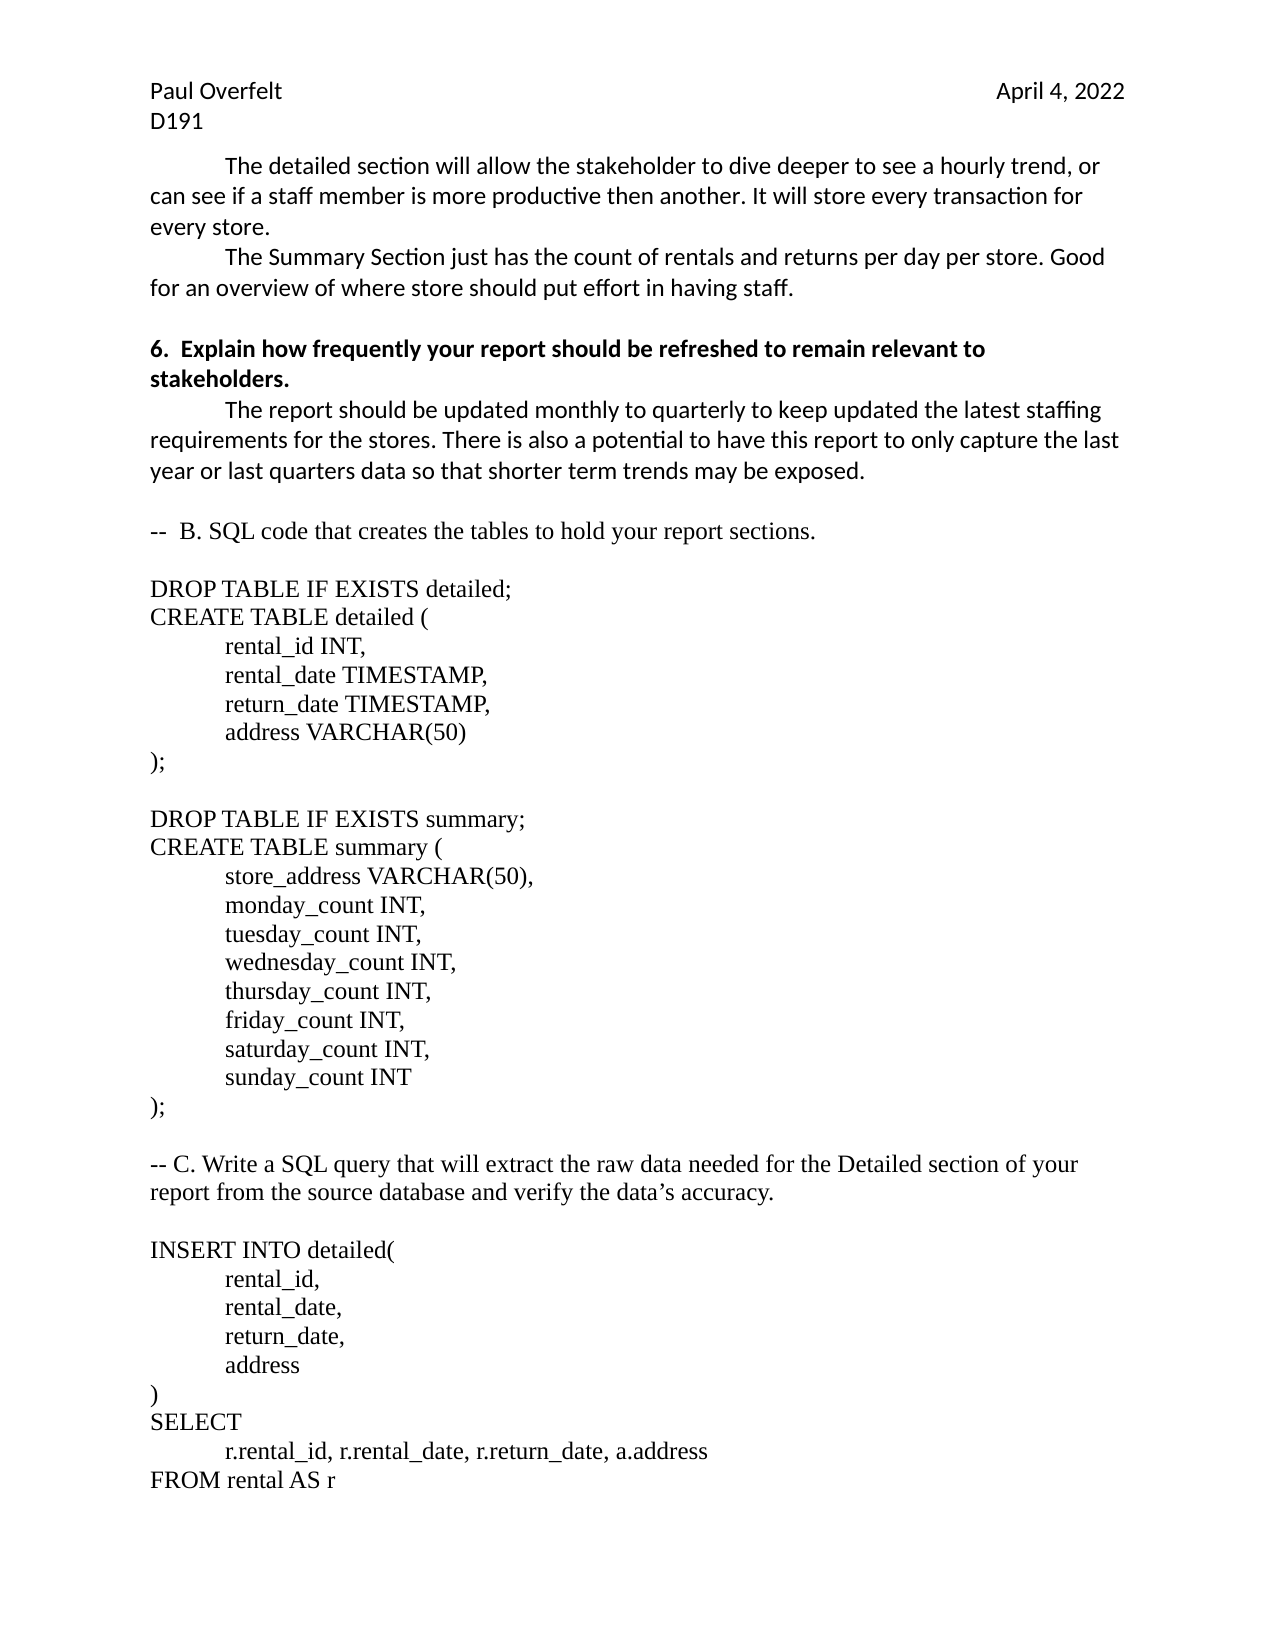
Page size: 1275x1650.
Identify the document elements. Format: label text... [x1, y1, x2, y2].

text saturday_count INT, [150, 1034, 1125, 1062]
text sunday_count INT [150, 1062, 1125, 1091]
text return_date, [150, 1321, 1125, 1350]
text The report should be updated monthly to quarterly to keep updated the latest staffing requirements for the stores. There is also a potential to have this report to only capture the last year or last quarters data so that shorter term trends may be exposed. [150, 394, 1125, 486]
text DROP TABLE IF EXISTS summary; [150, 804, 1125, 832]
text ); [150, 1091, 1125, 1120]
text monday_count INT, [150, 890, 1125, 919]
text rental_date TIMESTAMP, [150, 660, 1125, 689]
text ) [150, 1379, 1125, 1407]
text -- C. Write a SQL query that will extract the raw data needed for the Detailed section of your report from the source database and verify the data’s accuracy. [150, 1149, 1125, 1206]
text DROP TABLE IF EXISTS detailed; [150, 574, 1125, 602]
text rental_date, [150, 1292, 1125, 1321]
text CREATE TABLE detailed ( [150, 602, 1125, 631]
text CREATE TABLE summary ( [150, 832, 1125, 861]
text store_address VARCHAR(50), [150, 861, 1125, 890]
text address VARCHAR(50) [150, 717, 1125, 746]
text return_date TIMESTAMP, [150, 689, 1125, 717]
text SELECT [150, 1407, 1125, 1436]
text The detailed section will allow the stakeholder to dive deeper to see a hourly trend, or can see if a staff member is more productive then another. It will store every transaction for every store. [150, 150, 1125, 242]
text -- B. SQL code that creates the tables to hold your report sections. [150, 516, 1125, 545]
text ); [150, 746, 1125, 775]
text address [150, 1350, 1125, 1379]
text FROM rental AS r [150, 1465, 1125, 1494]
text rental_id INT, [150, 631, 1125, 660]
text 6. Explain how frequently your report should be refreshed to remain relevant to stakeholders. [150, 333, 1125, 394]
text wednesday_count INT, [150, 947, 1125, 976]
text r.rental_id, r.rental_date, r.return_date, a.address [150, 1436, 1125, 1465]
text thursday_count INT, [150, 976, 1125, 1005]
text friday_count INT, [150, 1005, 1125, 1034]
text INSERT INTO detailed( [150, 1235, 1125, 1264]
text tuesday_count INT, [150, 919, 1125, 947]
text The Summary Section just has the count of rentals and returns per day per store. Good for an overview of where store should put effort in having staff. [150, 242, 1125, 303]
text rental_id, [150, 1264, 1125, 1292]
